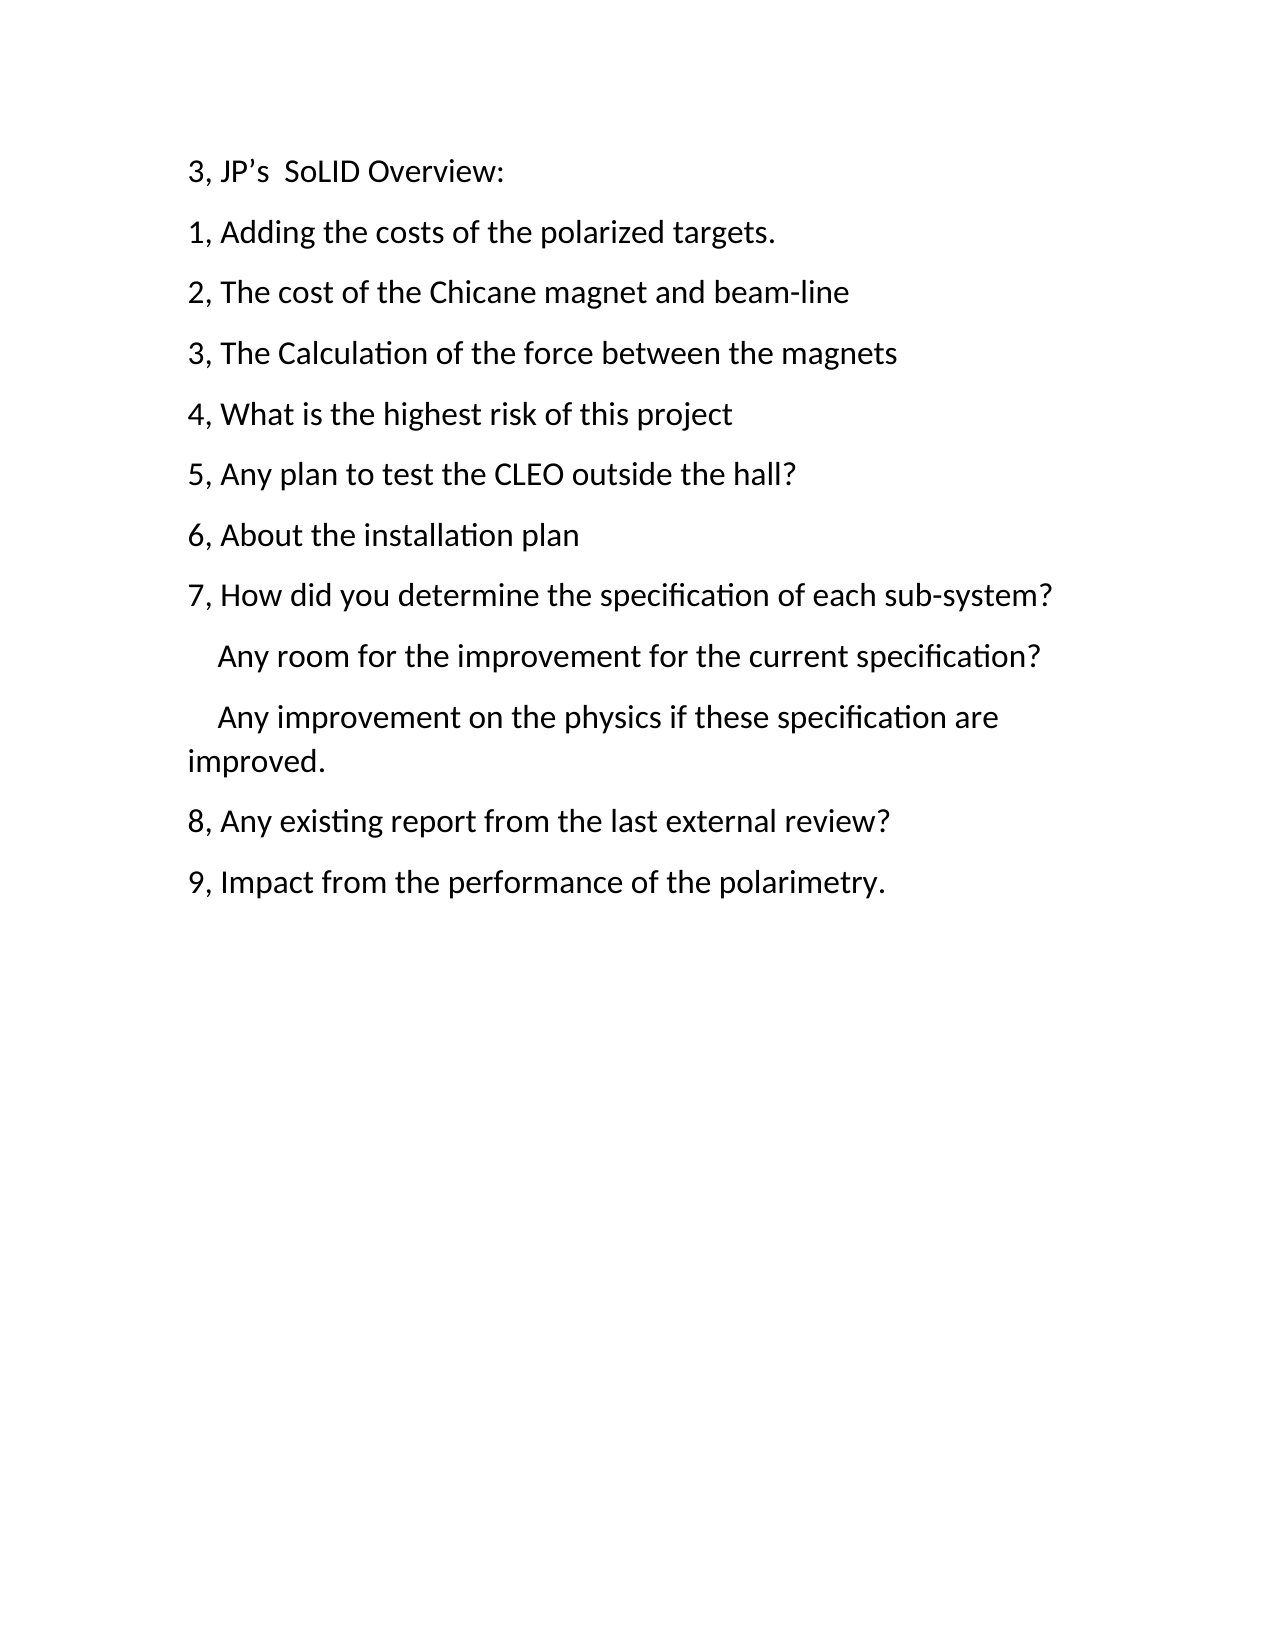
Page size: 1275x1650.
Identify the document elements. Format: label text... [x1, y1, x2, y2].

text 3, JP’s SoLID Overview: [187, 150, 1087, 191]
text 5, Any plan to test the CLEO outside the hall? [187, 453, 1087, 494]
text 9, Impact from the performance of the polarimetry. [187, 861, 1087, 902]
text Any improvement on the physics if these specification are improved. [187, 696, 1087, 780]
text 4, What is the highest risk of this project [187, 392, 1087, 433]
text 7, How did you determine the specification of each sub-system? [187, 574, 1087, 615]
text Any room for the improvement for the current specification? [187, 635, 1087, 676]
text 1, Adding the costs of the polarized targets. [187, 211, 1087, 251]
text 6, About the installation plan [187, 514, 1087, 554]
text 2, The cost of the Chicane magnet and beam-line [187, 271, 1087, 312]
text 3, The Calculation of the force between the magnets [187, 332, 1087, 373]
text 8, Any existing report from the last external review? [187, 800, 1087, 841]
